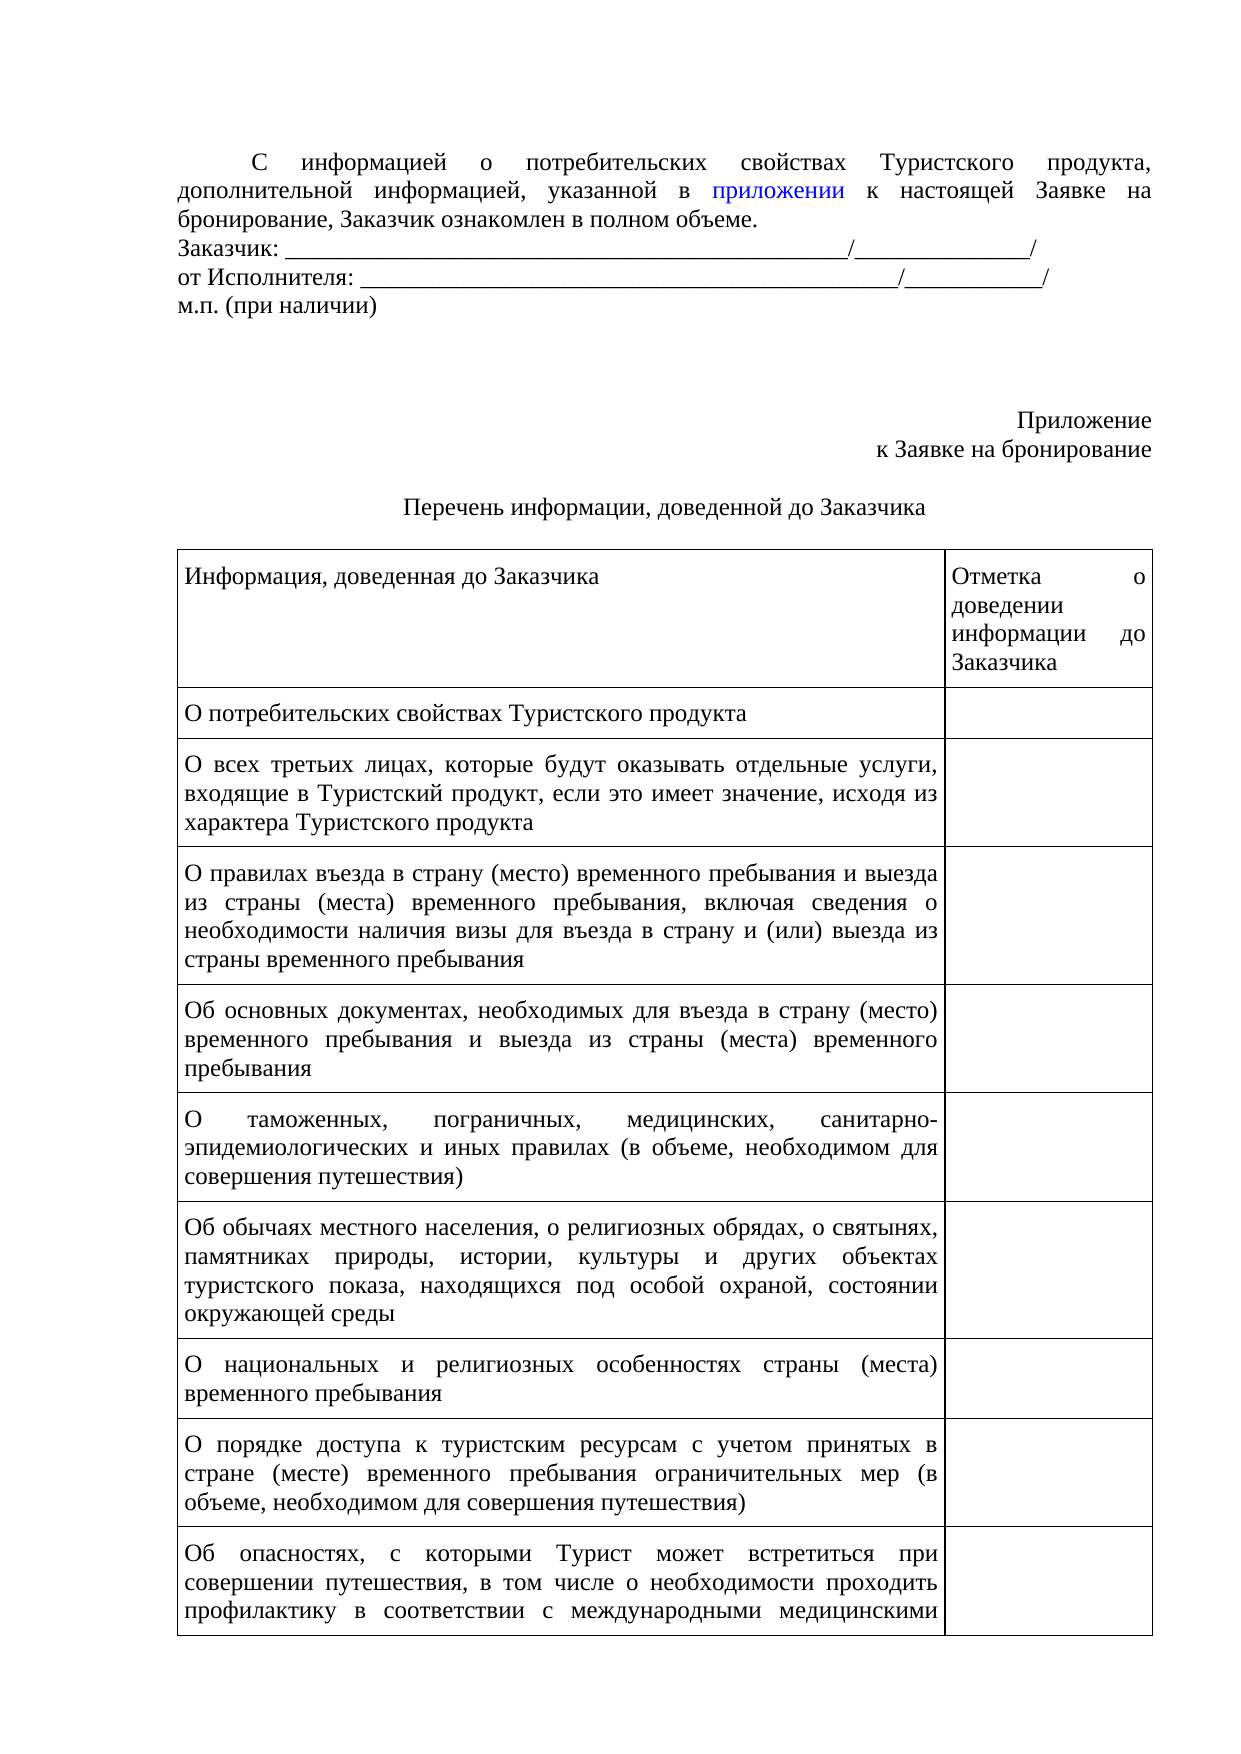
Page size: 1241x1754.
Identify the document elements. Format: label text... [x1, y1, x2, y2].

table_cell [946, 1419, 1152, 1526]
table_cell [946, 1202, 1152, 1338]
table_cell [946, 1339, 1152, 1418]
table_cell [178, 1527, 944, 1635]
table_cell О таможенных, пограничных, медицинских, санитарно-эпидемиологических и иных правилах (в объеме, необходимом для совершения путешествия) [178, 1093, 944, 1201]
table_cell [946, 847, 1152, 983]
text от Исполнителя: ___________________________________________/___________/ [177, 262, 1152, 291]
table_cell [946, 739, 1152, 846]
table_header Отметка о доведении информации до Заказчика [946, 550, 1152, 687]
table_cell [946, 985, 1152, 1092]
table_cell О потребительских свойствах Туристского продукта [178, 688, 944, 738]
table_cell О правилах въезда в страну (место) временного пребывания и выезда из страны (места) временного пребывания, включая сведения о необходимости наличия визы для въезда в страну и (или) выезда из страны временного пребывания [178, 847, 944, 983]
text Приложение [177, 406, 1152, 434]
table_cell [946, 1527, 1152, 1635]
table_cell О национальных и религиозных особенностях страны (места) временного пребывания [178, 1339, 944, 1418]
text Перечень информации, доведенной до Заказчика [177, 492, 1152, 521]
text м.п. (при наличии) [177, 291, 1152, 319]
text к Заявке на бронирование [177, 434, 1152, 463]
table_cell [946, 688, 1152, 738]
table_cell Об основных документах, необходимых для въезда в страну (место) временного пребывания и выезда из страны (места) временного пребывания [178, 985, 944, 1092]
table_cell О всех третьих лицах, которые будут оказывать отдельные услуги, входящие в Туристский продукт, если это имеет значение, исходя из характера Туристского продукта [178, 739, 944, 846]
table_cell Об обычаях местного населения, о религиозных обрядах, о святынях, памятниках природы, истории, культуры и других объектах туристского показа, находящихся под особой охраной, состоянии окружающей среды [178, 1202, 944, 1338]
table_header Информация, доведенная до Заказчика [178, 550, 944, 687]
table_cell [946, 1093, 1152, 1201]
text Заказчик: _____________________________________________/______________/ [177, 233, 1152, 262]
table_cell О порядке доступа к туристским ресурсам с учетом принятых в стране (месте) временного пребывания ограничительных мер (в объеме, необходимом для совершения путешествия) [178, 1419, 944, 1526]
text С информацией о потребительских свойствах Туристского продукта, дополнительной информацией, указанной в приложении к настоящей Заявке на бронирование, Заказчик ознакомлен в полном объеме. [177, 147, 1152, 233]
